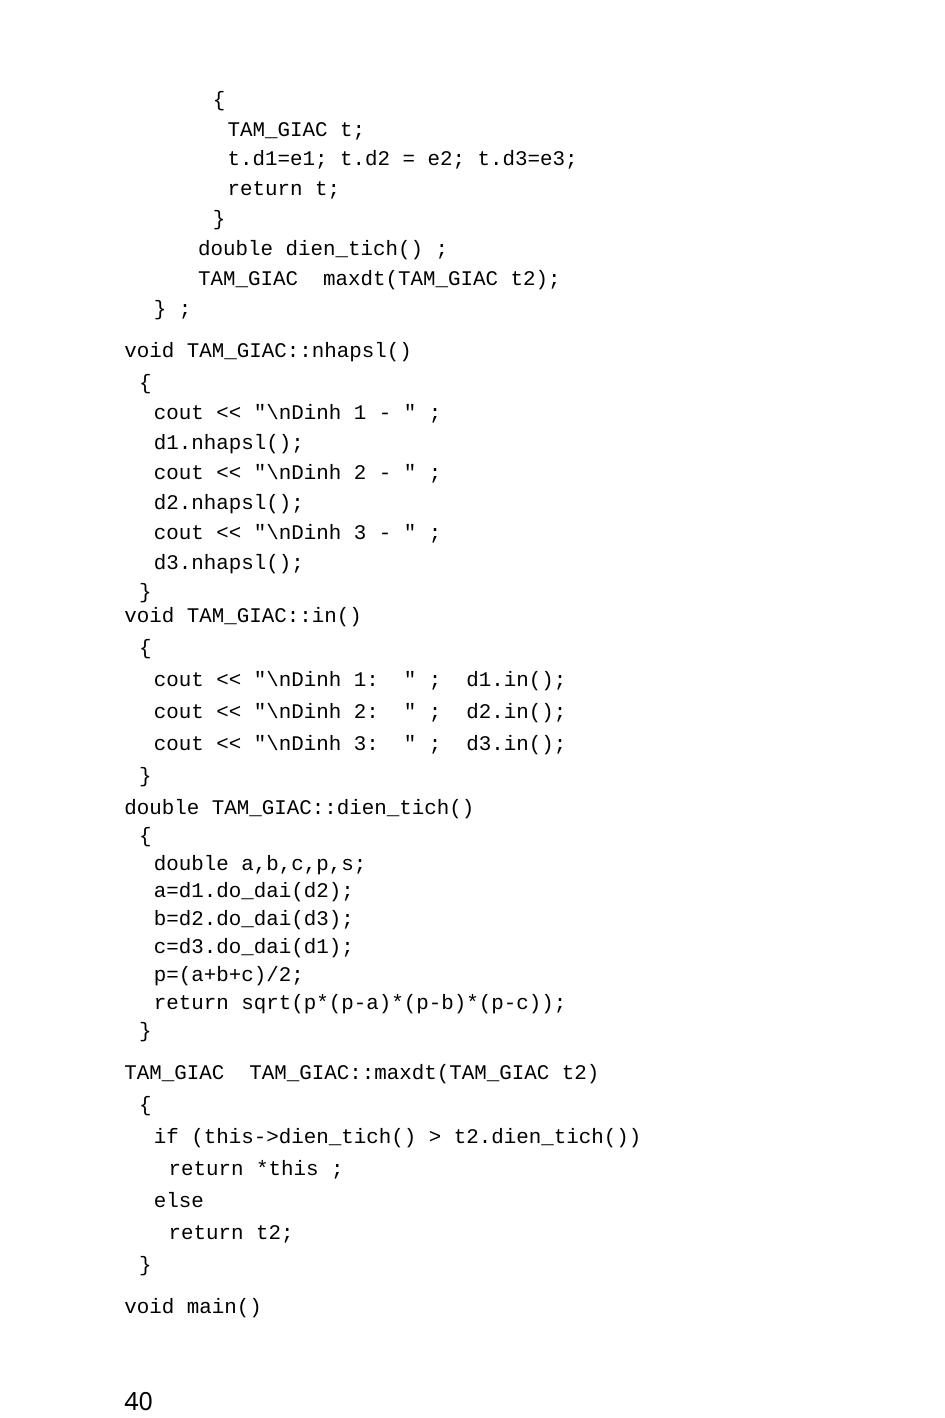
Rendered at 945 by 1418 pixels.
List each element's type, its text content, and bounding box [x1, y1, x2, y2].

text void main() [94, 1296, 851, 1320]
text cout << "\nDinh 2 - " ; [94, 462, 851, 486]
text c=d3.do_dai(d1); [94, 936, 851, 960]
text void TAM_GIAC::nhapsl() [94, 340, 851, 364]
text void TAM_GIAC::in() [94, 605, 851, 629]
text double dien_tich() ; [94, 238, 851, 262]
text { [94, 1094, 851, 1118]
text if (this->dien_tich() > t2.dien_tich()) [94, 1126, 851, 1149]
text return t; [94, 178, 851, 202]
text { [94, 89, 851, 112]
text cout << "\nDinh 3: " ; d3.in(); [94, 733, 851, 757]
text } [94, 765, 851, 789]
text { [94, 825, 851, 848]
text { [94, 372, 851, 396]
text double TAM_GIAC::dien_tich() [94, 797, 851, 821]
text cout << "\nDinh 1 - " ; [94, 402, 851, 426]
text a=d1.do_dai(d2); [94, 881, 851, 904]
text b=d2.do_dai(d3); [94, 908, 851, 932]
text return t2; [94, 1222, 851, 1246]
text d3.nhapsl(); [94, 552, 851, 575]
text } [94, 1019, 851, 1043]
text cout << "\nDinh 2: " ; d2.in(); [94, 701, 851, 725]
text else [94, 1190, 851, 1213]
text { [94, 637, 851, 661]
text cout << "\nDinh 1: " ; d1.in(); [94, 669, 851, 693]
text return sqrt(p*(p-a)*(p-b)*(p-c)); [94, 992, 851, 1015]
text } [94, 208, 851, 232]
text } [94, 1254, 851, 1277]
text } [94, 582, 851, 605]
text TAM_GIAC maxdt(TAM_GIAC t2); [94, 268, 851, 292]
text } ; [94, 298, 851, 322]
text t.d1=e1; t.d2 = e2; t.d3=e3; [94, 148, 851, 172]
text d1.nhapsl(); [94, 432, 851, 456]
text TAM_GIAC t; [94, 118, 851, 142]
text TAM_GIAC TAM_GIAC::maxdt(TAM_GIAC t2) [94, 1062, 851, 1086]
text double a,b,c,p,s; [94, 853, 851, 876]
text d2.nhapsl(); [94, 492, 851, 516]
text return *this ; [94, 1158, 851, 1182]
text cout << "\nDinh 3 - " ; [94, 522, 851, 545]
text p=(a+b+c)/2; [94, 964, 851, 988]
